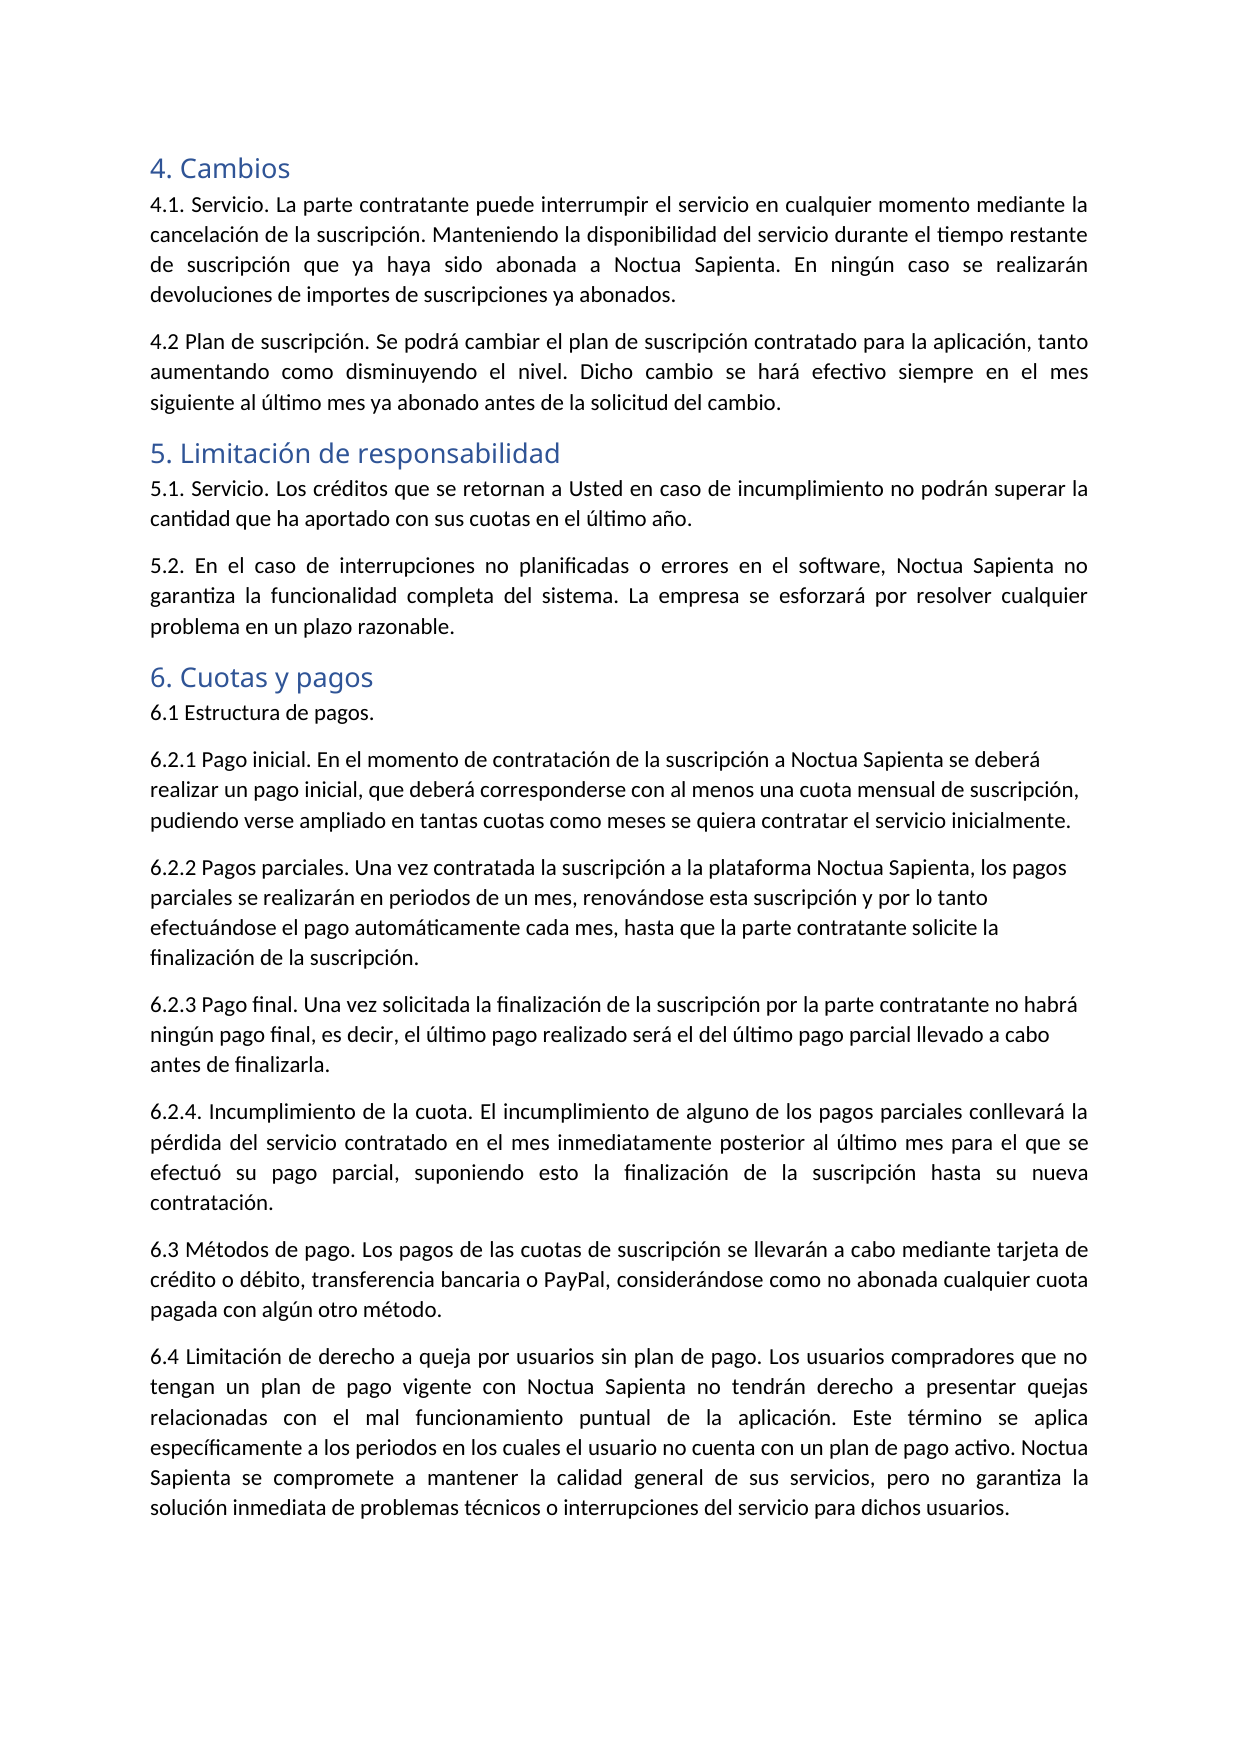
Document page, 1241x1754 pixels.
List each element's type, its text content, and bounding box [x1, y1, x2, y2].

subtitle 6. Cuotas y pagos [150, 659, 1090, 696]
text 6.1 Estructura de pagos. [150, 698, 1090, 727]
text 6.4 Limitación de derecho a queja por usuarios sin plan de pago. Los usuarios compradores que no tengan un plan de pago vigente con Noctua Sapienta no tendrán derecho a presentar quejas relacionadas con el mal funcionamiento puntual de la aplicación. Este término se aplica específicamente a los periodos en los cuales el usuario no cuenta con un plan de pago activo. Noctua Sapienta se compromete a mantener la calidad general de sus servicios, pero no garantiza la solución inmediata de problemas técnicos o interrupciones del servicio para dichos usuarios. [150, 1342, 1090, 1521]
text 6.2.4. Incumplimiento de la cuota. El incumplimiento de alguno de los pagos parciales conllevará la pérdida del servicio contratado en el mes inmediatamente posterior al último mes para el que se efectuó su pago parcial, suponiendo esto la finalización de la suscripción hasta su nueva contratación. [150, 1097, 1090, 1216]
text 6.3 Métodos de pago. Los pagos de las cuotas de suscripción se llevarán a cabo mediante tarjeta de crédito o débito, transferencia bancaria o PayPal, considerándose como no abonada cualquier cuota pagada con algún otro método. [150, 1235, 1090, 1323]
text 4.1. Servicio. La parte contratante puede interrumpir el servicio en cualquier momento mediante la cancelación de la suscripción. Manteniendo la disponibilidad del servicio durante el tiempo restante de suscripción que ya haya sido abonada a Noctua Sapienta. En ningún caso se realizarán devoluciones de importes de suscripciones ya abonados. [150, 190, 1090, 308]
subtitle 4. Cambios [150, 150, 1090, 187]
subtitle 5. Limitación de responsabilidad [150, 434, 1090, 471]
text 6.2.3 Pago final. Una vez solicitada la finalización de la suscripción por la parte contratante no habrá ningún pago final, es decir, el último pago realizado será el del último pago parcial llevado a cabo antes de finalizarla. [150, 990, 1090, 1079]
text 5.1. Servicio. Los créditos que se retornan a Usted en caso de incumplimiento no podrán superar la cantidad que ha aportado con sus cuotas en el último año. [150, 474, 1090, 533]
text 4.2 Plan de suscripción. Se podrá cambiar el plan de suscripción contratado para la aplicación, tanto aumentando como disminuyendo el nivel. Dicho cambio se hará efectivo siempre en el mes siguiente al último mes ya abonado antes de la solicitud del cambio. [150, 327, 1090, 416]
text 6.2.2 Pagos parciales. Una vez contratada la suscripción a la plataforma Noctua Sapienta, los pagos parciales se realizarán en periodos de un mes, renovándose esta suscripción y por lo tanto efectuándose el pago automáticamente cada mes, hasta que la parte contratante solicite la finalización de la suscripción. [150, 853, 1090, 971]
text 6.2.1 Pago inicial. En el momento de contratación de la suscripción a Noctua Sapienta se deberá realizar un pago inicial, que deberá corresponderse con al menos una cuota mensual de suscripción, pudiendo verse ampliado en tantas cuotas como meses se quiera contratar el servicio inicialmente. [150, 745, 1090, 834]
text 5.2. En el caso de interrupciones no planificadas o errores en el software, Noctua Sapienta no garantiza la funcionalidad completa del sistema. La empresa se esforzará por resolver cualquier problema en un plazo razonable. [150, 551, 1090, 640]
